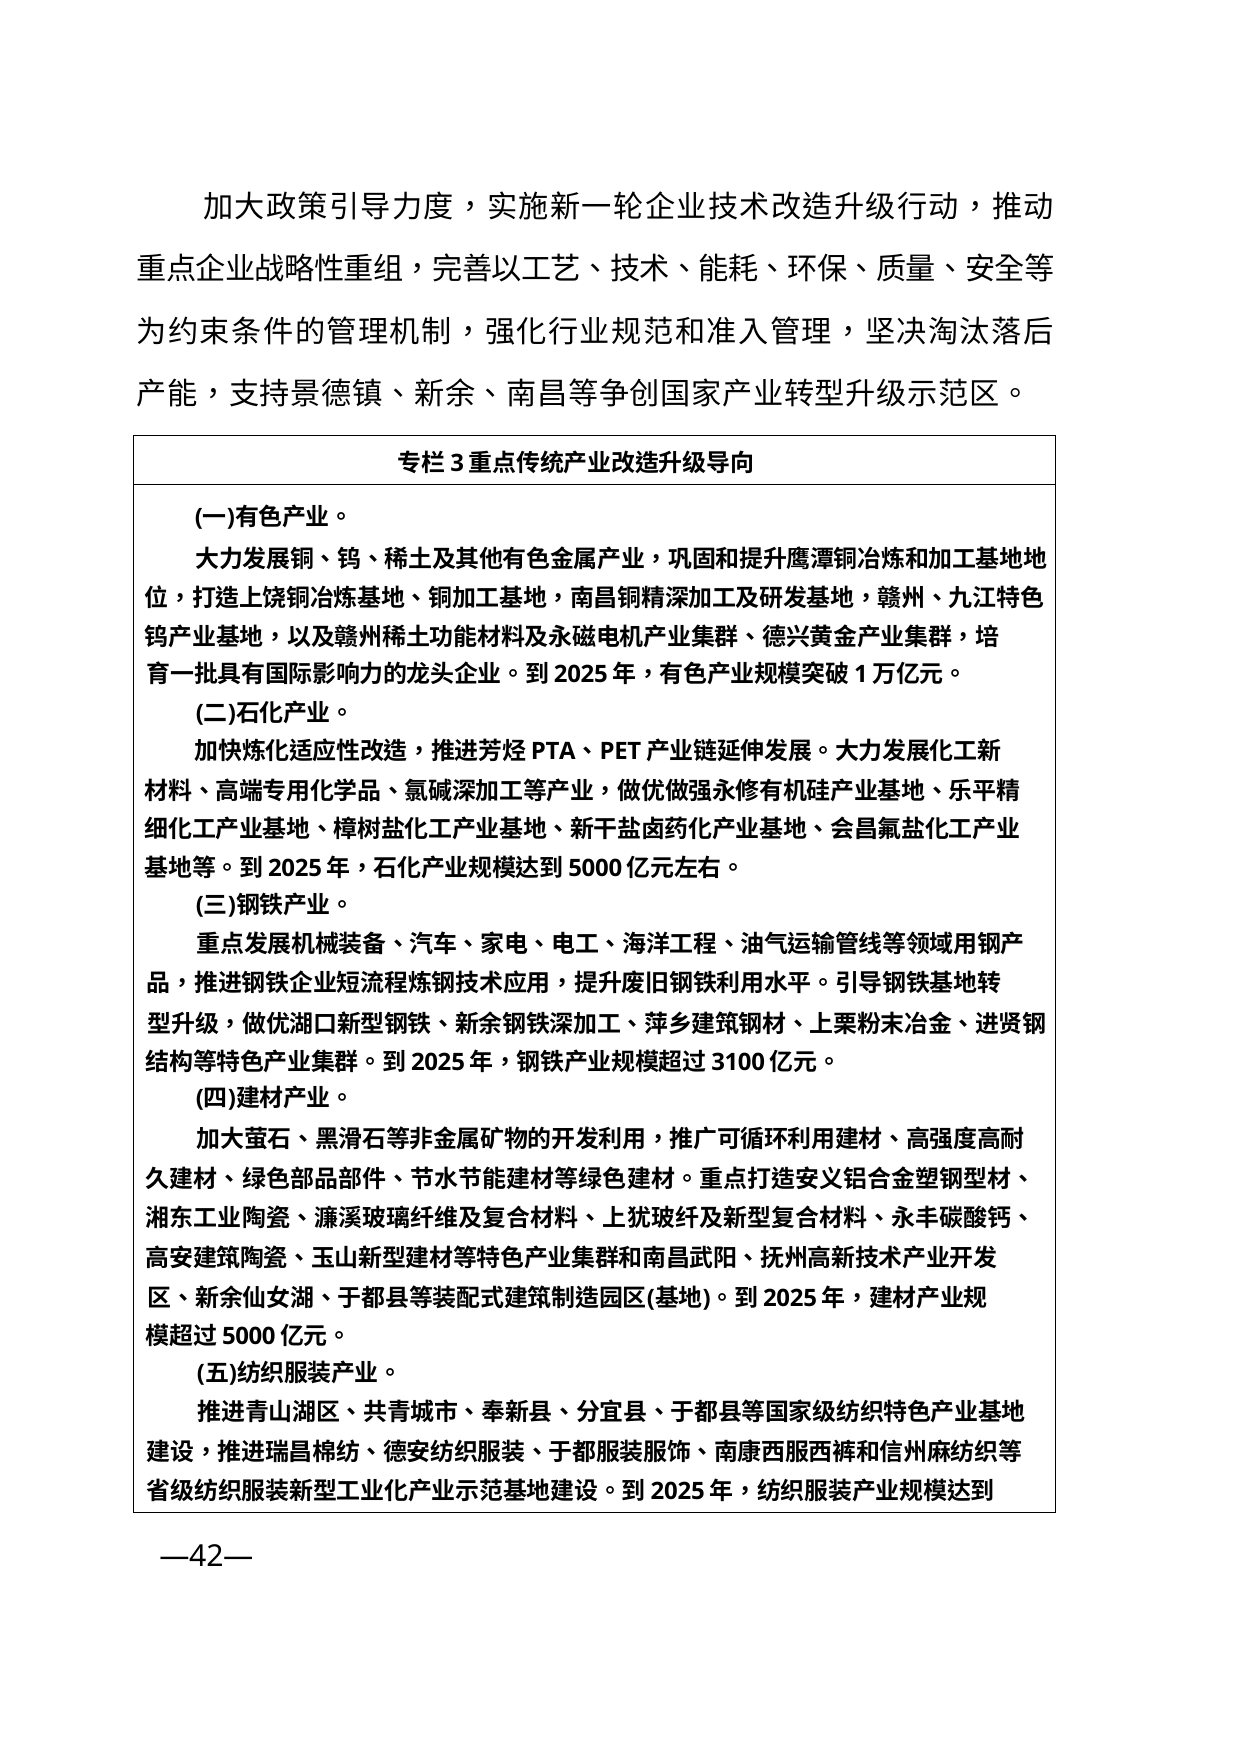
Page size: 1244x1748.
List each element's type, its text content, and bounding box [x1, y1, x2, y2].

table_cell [134, 485, 1055, 1512]
text 加大政策引导力度，实施新一轮企业技术改造升级行动，推动重点企业战略性重组，完善以工艺、技术、能耗、环保、质量、安全等为约束条件的管理机制，强化行业规范和准入管理，坚决淘汰落后产能，支持景德镇、新余、南昌等争创国家产业转型升级示范区。 [136, 185, 1054, 413]
table_header 专栏3重点传统产业改造升级导向 [134, 436, 1055, 484]
